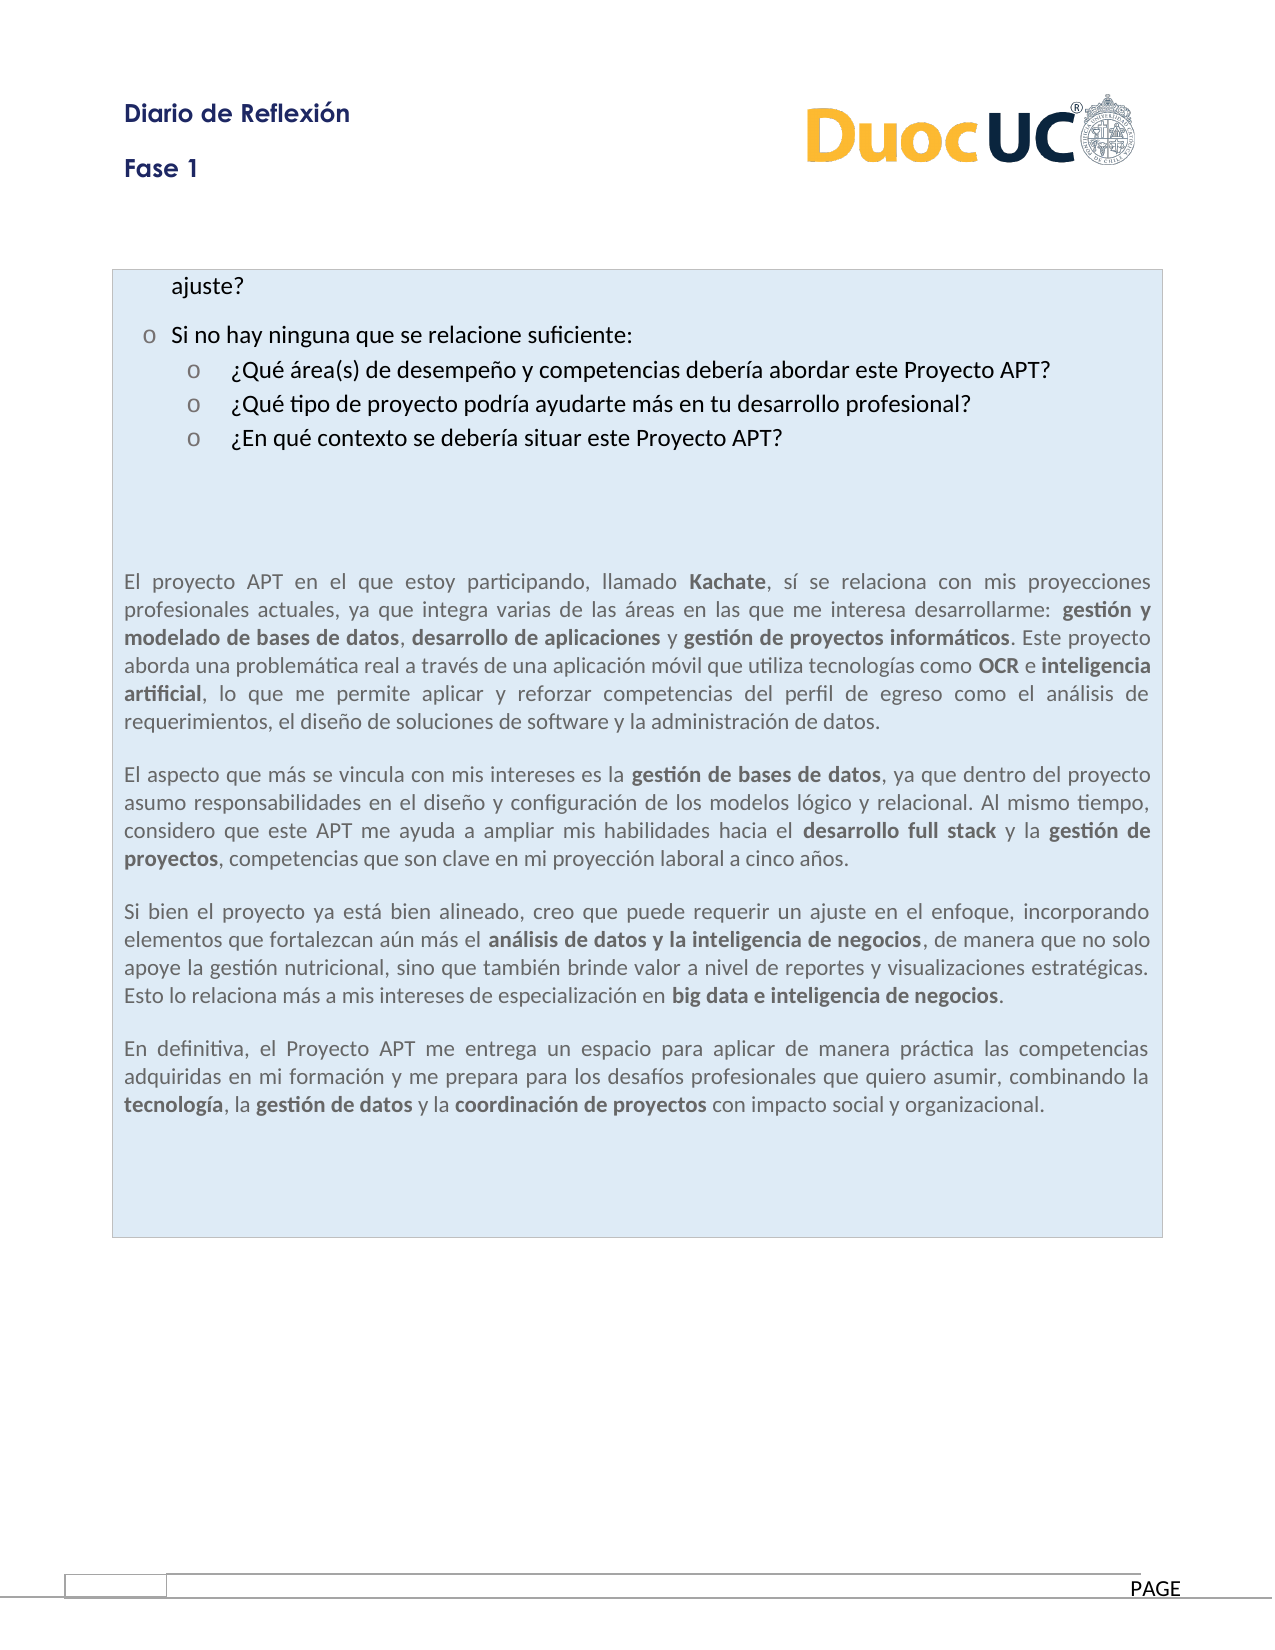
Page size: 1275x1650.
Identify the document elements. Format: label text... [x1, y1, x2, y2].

picture [807, 94, 1135, 165]
